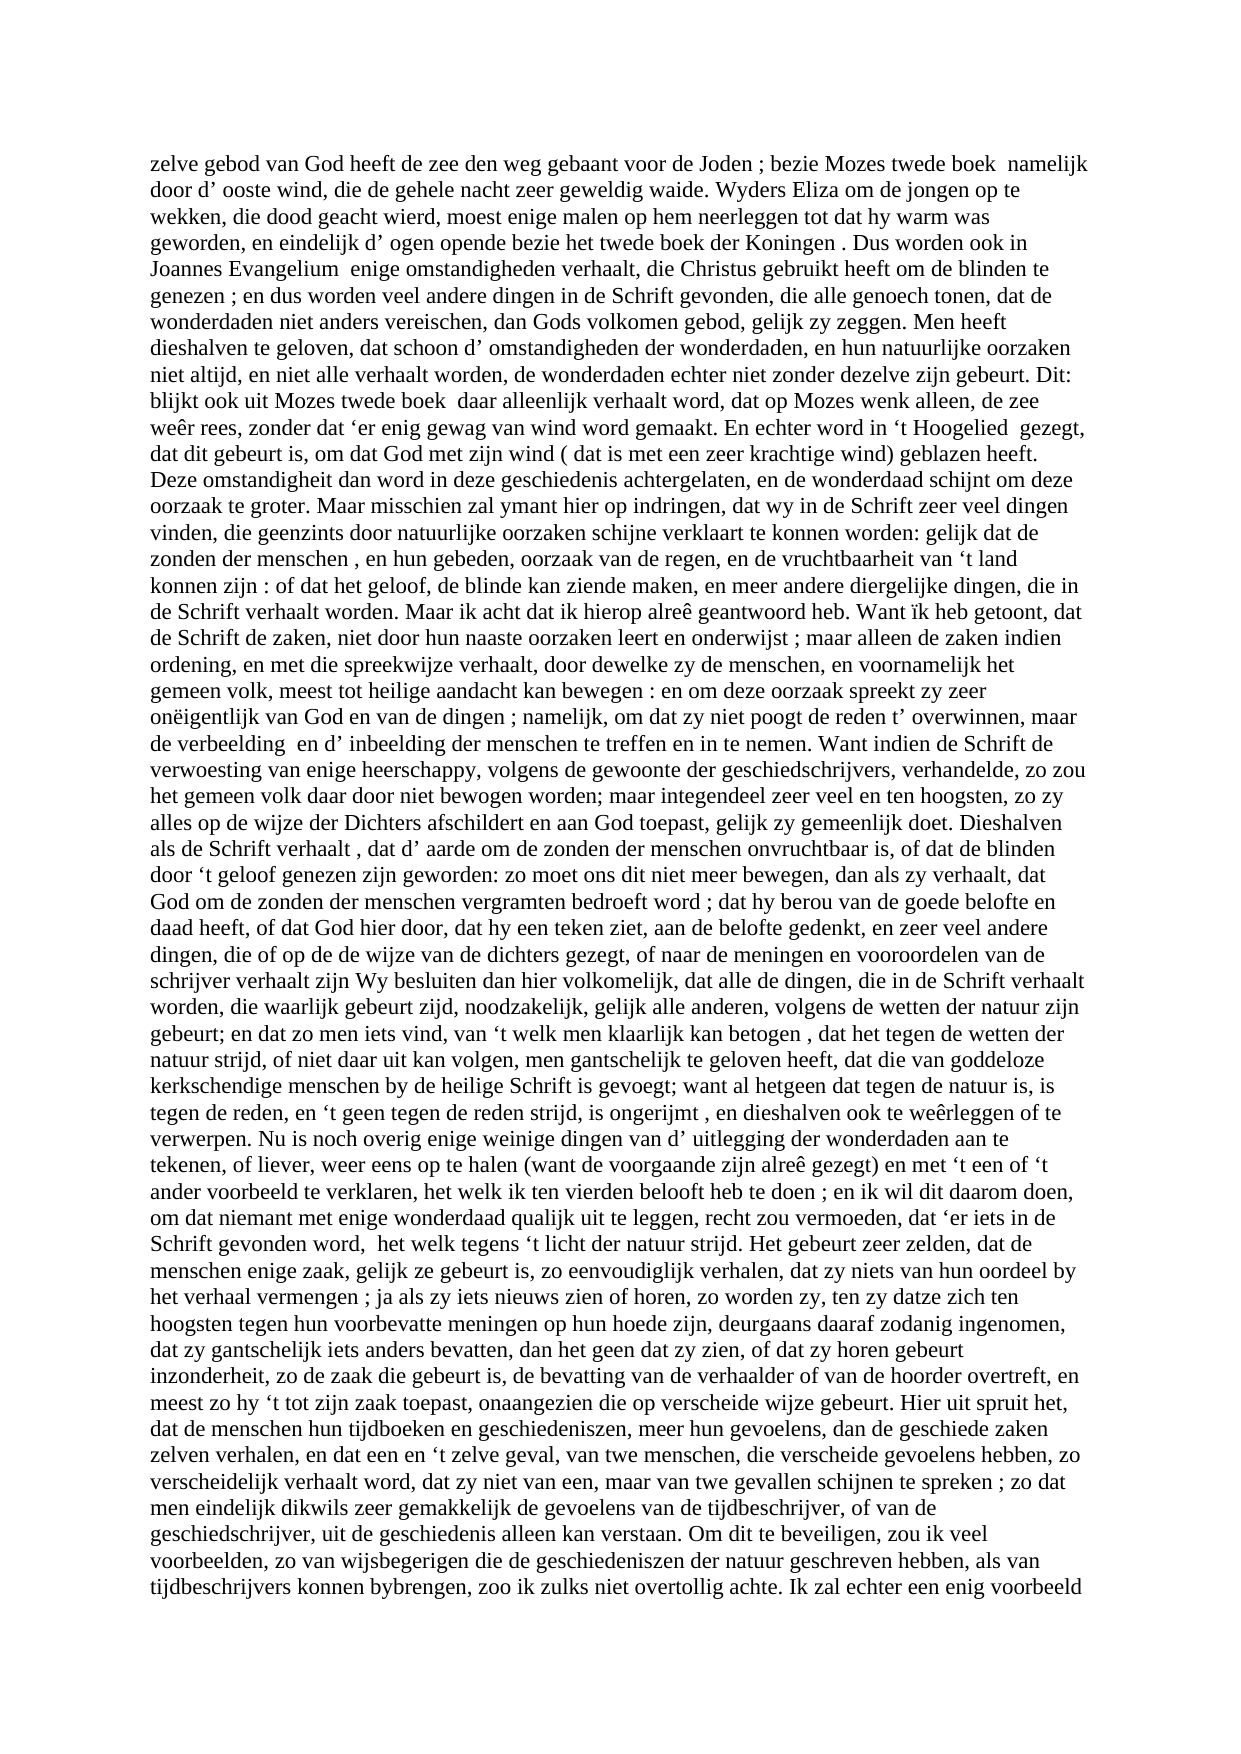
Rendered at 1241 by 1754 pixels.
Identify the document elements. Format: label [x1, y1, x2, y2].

text [150, 150, 1090, 1599]
